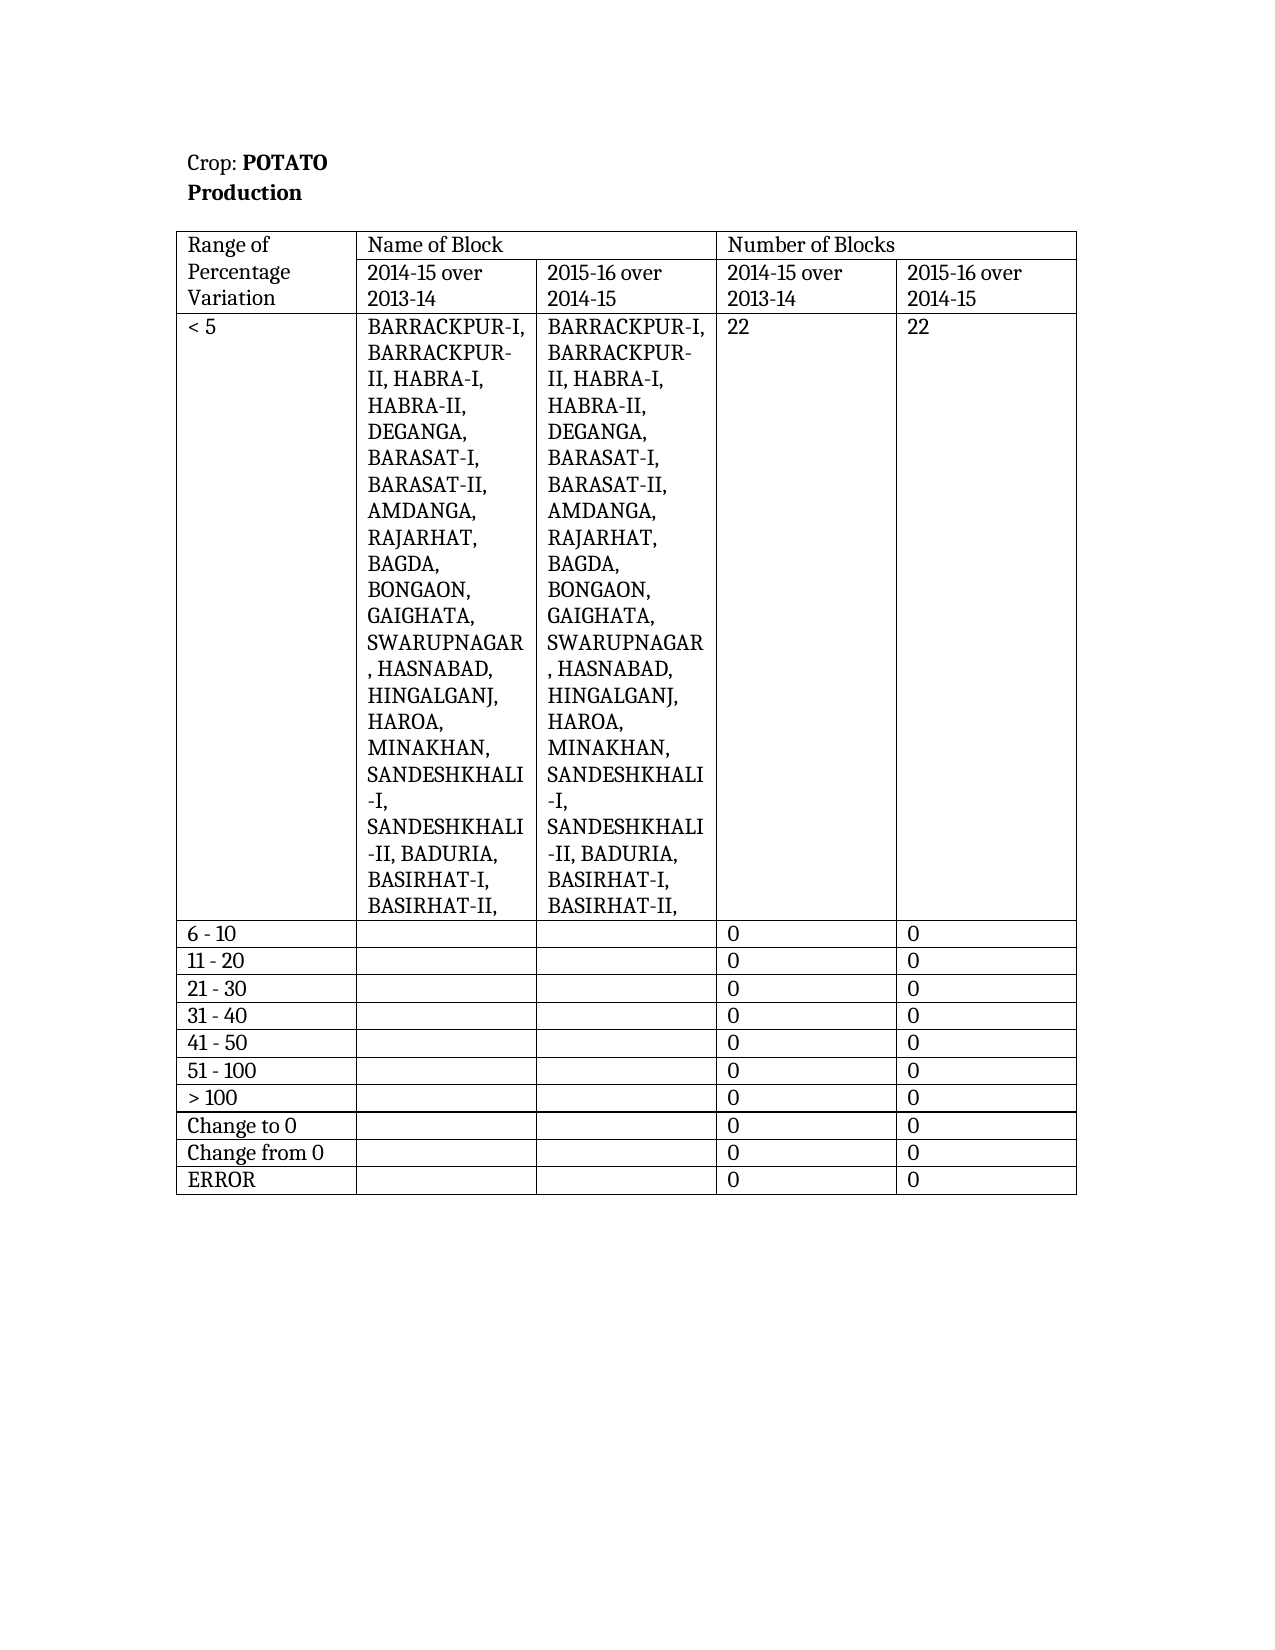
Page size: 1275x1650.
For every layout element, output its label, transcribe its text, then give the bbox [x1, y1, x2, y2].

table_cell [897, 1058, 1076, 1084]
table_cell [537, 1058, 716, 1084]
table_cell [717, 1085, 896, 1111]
table_cell 22 [717, 314, 896, 919]
table_cell 0 [717, 948, 896, 974]
table_cell 6 - 10 [177, 921, 356, 947]
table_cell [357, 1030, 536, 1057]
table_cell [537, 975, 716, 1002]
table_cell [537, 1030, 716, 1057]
table_cell 0 [897, 948, 1076, 974]
table_cell 22 [897, 314, 1076, 919]
table_cell 0 [717, 921, 896, 947]
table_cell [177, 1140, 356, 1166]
table_cell [357, 921, 536, 947]
table_cell 0 [897, 921, 1076, 947]
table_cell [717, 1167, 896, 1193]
table_header Name of Block [357, 232, 716, 259]
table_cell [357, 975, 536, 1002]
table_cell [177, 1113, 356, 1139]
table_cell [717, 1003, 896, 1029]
table_cell [357, 948, 536, 974]
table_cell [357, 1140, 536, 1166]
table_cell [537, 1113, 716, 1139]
table_cell BARRACKPUR-I, BARRACKPUR-II, HABRA-I, HABRA-II, DEGANGA, BARASAT-I, BARASAT-II, AMDANGA, RAJARHAT, BAGDA, BONGAON, GAIGHATA, SWARUPNAGAR, HASNABAD, HINGALGANJ, HAROA, MINAKHAN, SANDESHKHALI-I, SANDESHKHALI-II, BADURIA, BASIRHAT-I, BASIRHAT-II, [537, 314, 716, 919]
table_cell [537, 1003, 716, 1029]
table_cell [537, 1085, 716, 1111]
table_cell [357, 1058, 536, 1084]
table_cell 21 - 30 [177, 975, 356, 1002]
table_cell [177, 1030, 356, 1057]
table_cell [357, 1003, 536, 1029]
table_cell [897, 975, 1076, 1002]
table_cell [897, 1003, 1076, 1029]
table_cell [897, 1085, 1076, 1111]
table_cell 2015-16 over 2014-15 [537, 260, 716, 312]
table_header Range of Percentage Variation [177, 232, 356, 312]
table_cell 2014-15 over 2013-14 [717, 260, 896, 312]
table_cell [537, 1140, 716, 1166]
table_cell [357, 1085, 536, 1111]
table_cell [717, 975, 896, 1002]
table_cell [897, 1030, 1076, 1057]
table_cell 2015-16 over 2014-15 [897, 260, 1076, 312]
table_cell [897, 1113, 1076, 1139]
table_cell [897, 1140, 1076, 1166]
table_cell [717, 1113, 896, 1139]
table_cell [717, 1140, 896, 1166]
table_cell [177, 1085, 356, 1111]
table_header Number of Blocks [717, 232, 1076, 259]
table_cell 2014-15 over 2013-14 [357, 260, 536, 312]
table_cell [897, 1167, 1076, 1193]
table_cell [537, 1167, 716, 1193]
table_cell [537, 948, 716, 974]
table_cell 11 - 20 [177, 948, 356, 974]
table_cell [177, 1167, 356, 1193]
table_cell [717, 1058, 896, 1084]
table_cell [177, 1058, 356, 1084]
table_cell BARRACKPUR-I, BARRACKPUR-II, HABRA-I, HABRA-II, DEGANGA, BARASAT-I, BARASAT-II, AMDANGA, RAJARHAT, BAGDA, BONGAON, GAIGHATA, SWARUPNAGAR, HASNABAD, HINGALGANJ, HAROA, MINAKHAN, SANDESHKHALI-I, SANDESHKHALI-II, BADURIA, BASIRHAT-I, BASIRHAT-II, [357, 314, 536, 919]
table_cell [537, 921, 716, 947]
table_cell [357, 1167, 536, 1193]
table_cell < 5 [177, 314, 356, 919]
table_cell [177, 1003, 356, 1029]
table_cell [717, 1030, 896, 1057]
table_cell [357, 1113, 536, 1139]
text Crop: POTATO Production [187, 150, 1087, 207]
